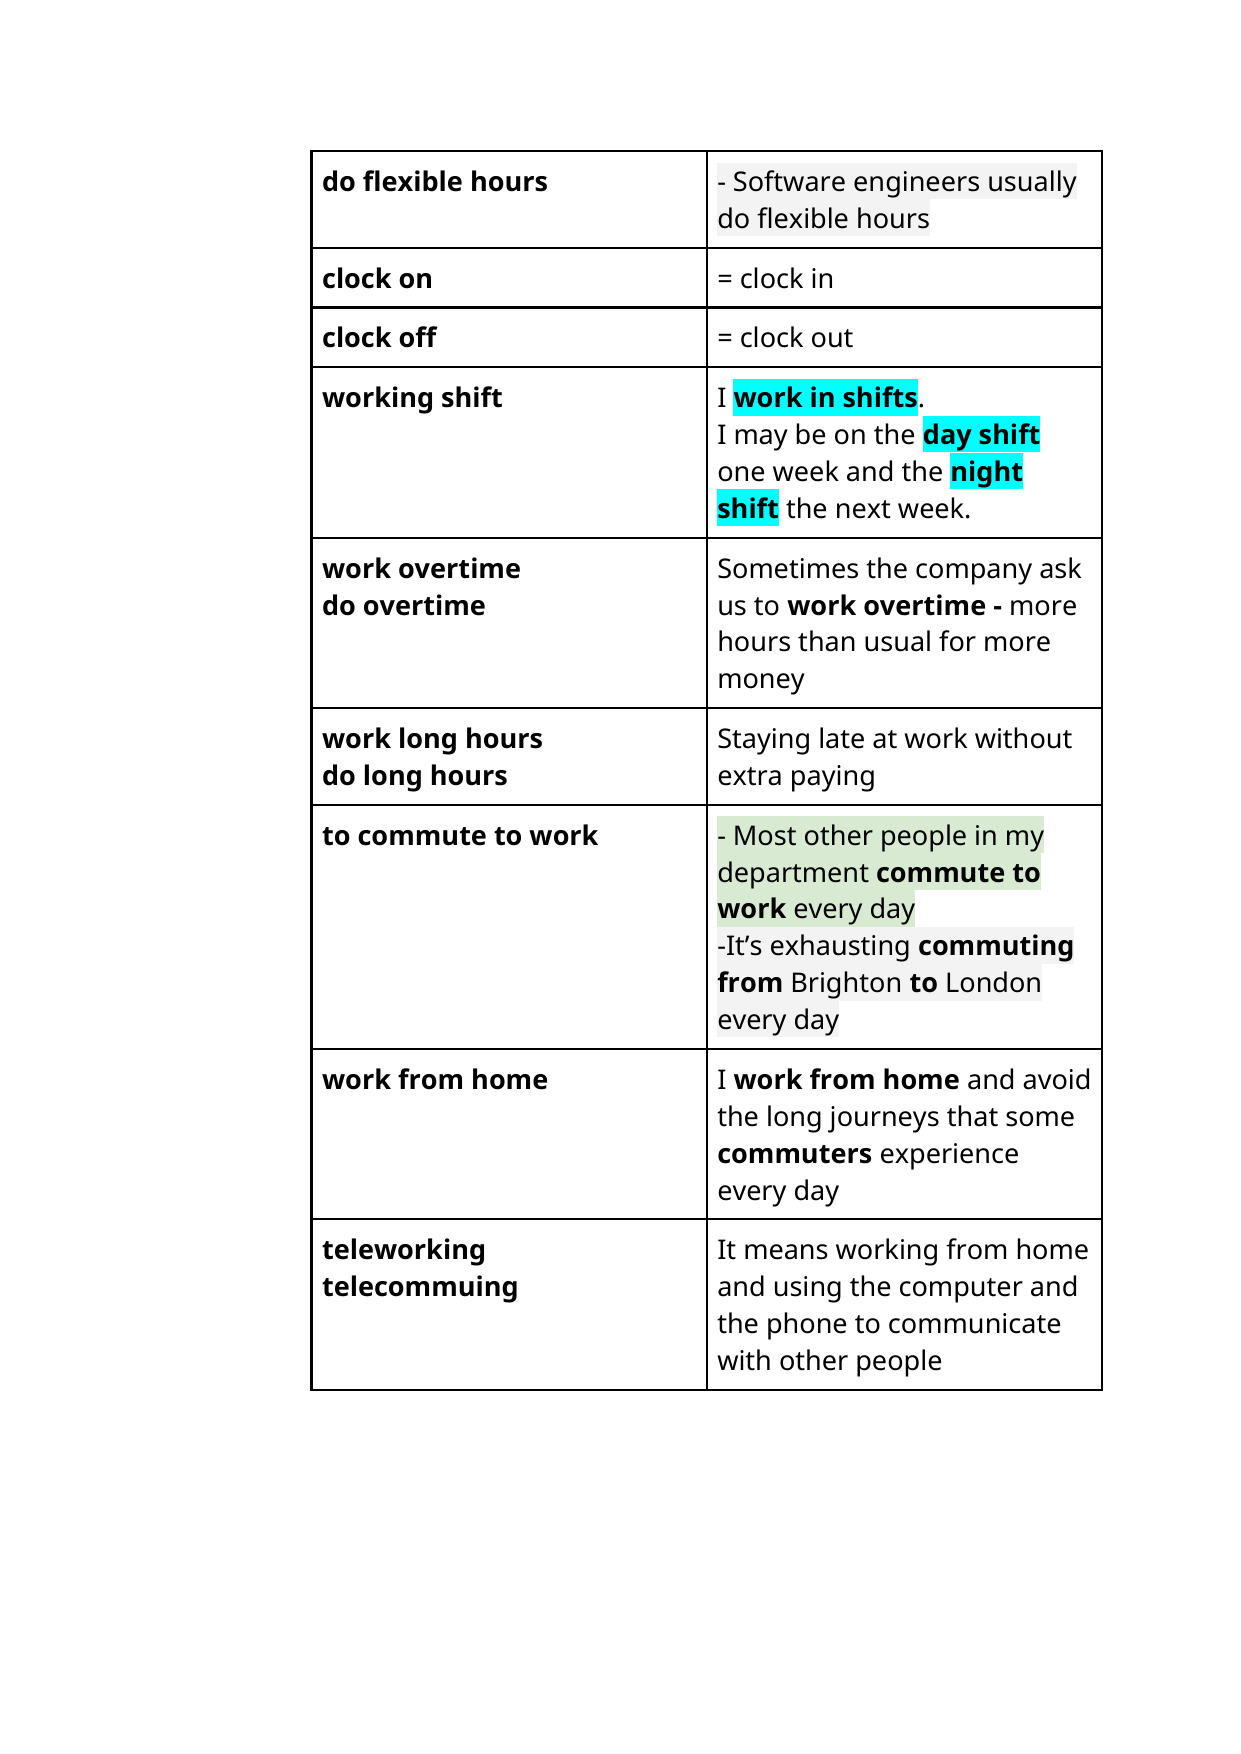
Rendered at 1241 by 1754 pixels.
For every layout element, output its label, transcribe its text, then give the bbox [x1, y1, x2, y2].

table_cell working shift [313, 368, 706, 537]
table_cell work long hours do long hours [313, 709, 706, 804]
table_cell clock on [313, 249, 706, 306]
table_cell work from home [313, 1050, 706, 1218]
table_cell It means working from home and using the computer and the phone to communicate with other people [708, 1220, 1101, 1389]
table_cell work overtime do overtime [313, 539, 706, 707]
table_cell do flexible hours [313, 152, 706, 247]
table_cell teleworking telecommuing [313, 1220, 706, 1389]
table_cell to commute to work [313, 806, 706, 1048]
table_cell = clock out [708, 309, 1101, 366]
table_cell - Software engineers usually do flexible hours [708, 152, 1101, 247]
table_cell Staying late at work without extra paying [708, 709, 1101, 804]
table_cell I work in shifts. I may be on the day shift one week and the night shift the next week. [708, 368, 1101, 537]
table_cell - Most other people in my department commute to work every day -It’s exhausting commuting from Brighton to London every day [708, 806, 1101, 1048]
table_cell = clock in [708, 249, 1101, 306]
table_cell I work from home and avoid the long journeys that some commuters experience every day [708, 1050, 1101, 1218]
table_cell Sometimes the company ask us to work overtime - more hours than usual for more money [708, 539, 1101, 707]
table_cell clock off [313, 309, 706, 366]
